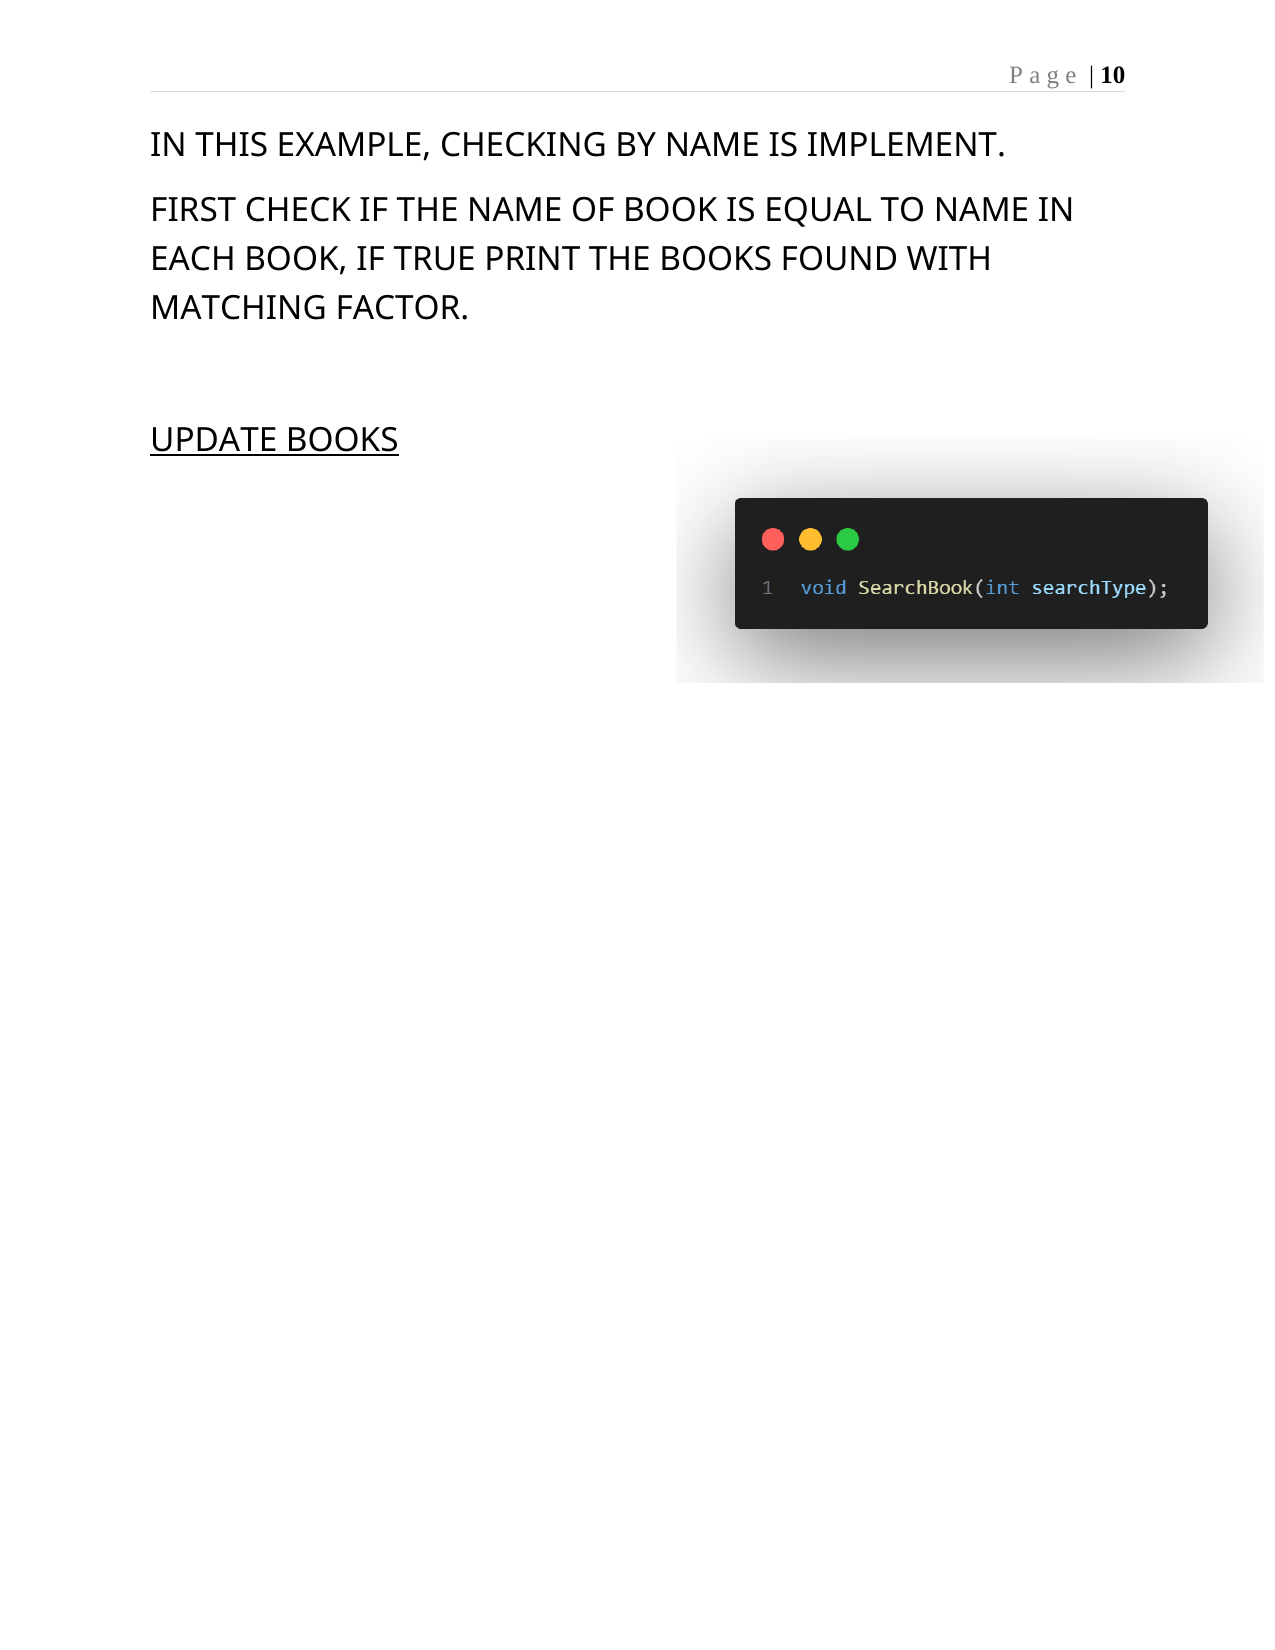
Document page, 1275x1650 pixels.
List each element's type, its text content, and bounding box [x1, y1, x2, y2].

text FIRST CHECK IF THE NAME OF BOOK IS EQUAL TO NAME IN EACH BOOK, IF TRUE PRINT THE BOOKS FOUND WITH MATCHING FACTOR. [150, 186, 1125, 329]
text IN THIS EXAMPLE, CHECKING BY NAME IS IMPLEMENT. [150, 121, 1125, 166]
picture [676, 439, 1264, 683]
text UPDATE BOOKS [150, 415, 1125, 461]
